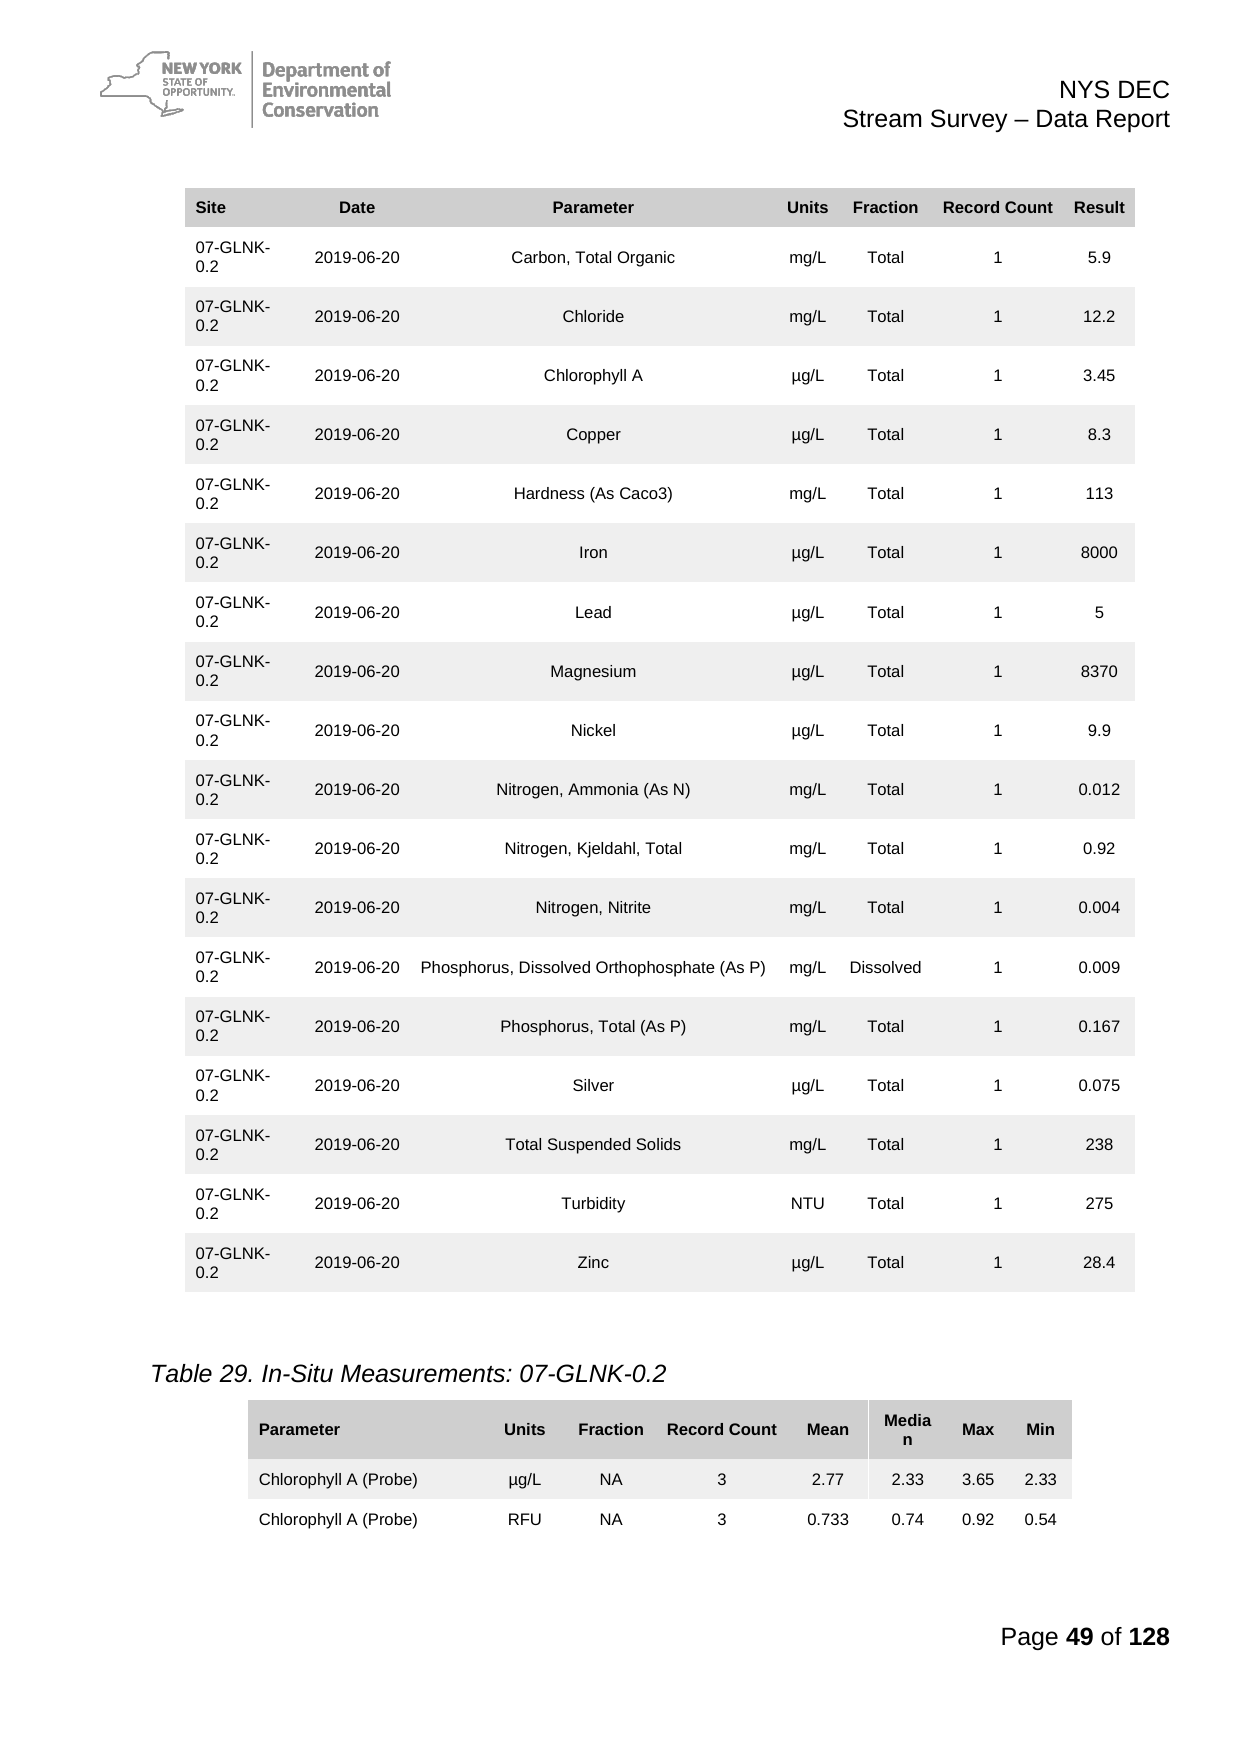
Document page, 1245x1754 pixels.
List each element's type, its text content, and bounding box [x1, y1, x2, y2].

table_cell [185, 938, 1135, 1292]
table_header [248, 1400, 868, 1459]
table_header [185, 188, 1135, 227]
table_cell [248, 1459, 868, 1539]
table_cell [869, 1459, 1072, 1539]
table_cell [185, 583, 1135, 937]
text Table 29. In-Situ Measurements: 07-GLNK-0.2 [150, 1359, 1170, 1387]
picture [100, 51, 391, 128]
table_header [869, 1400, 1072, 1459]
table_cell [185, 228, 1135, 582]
